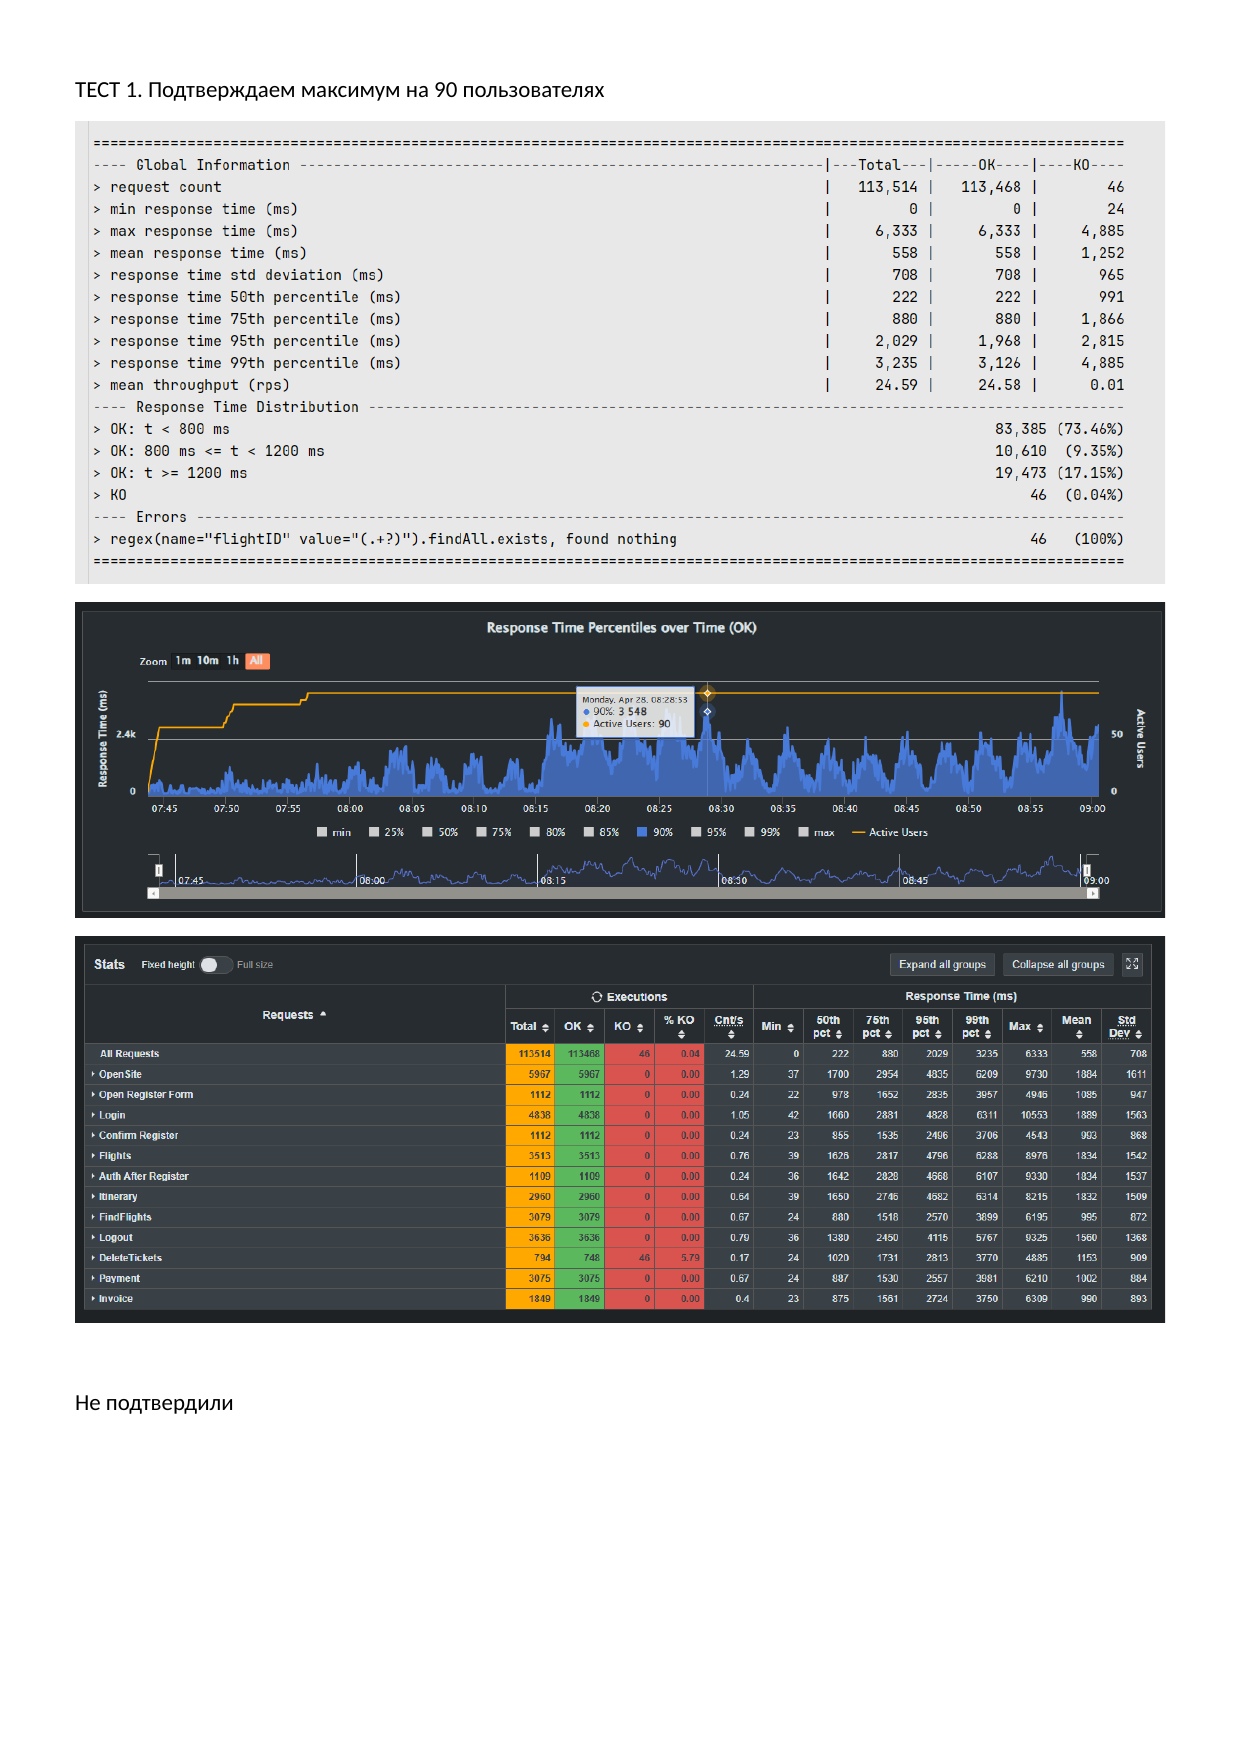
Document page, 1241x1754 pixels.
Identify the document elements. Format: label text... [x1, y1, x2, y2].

text ТЕСТ 1. Подтверждаем максимум на 90 пользователях [75, 75, 1165, 103]
picture [75, 602, 1166, 918]
picture [75, 121, 1166, 584]
picture [75, 936, 1166, 1323]
text Не подтвердили [75, 1388, 1165, 1416]
